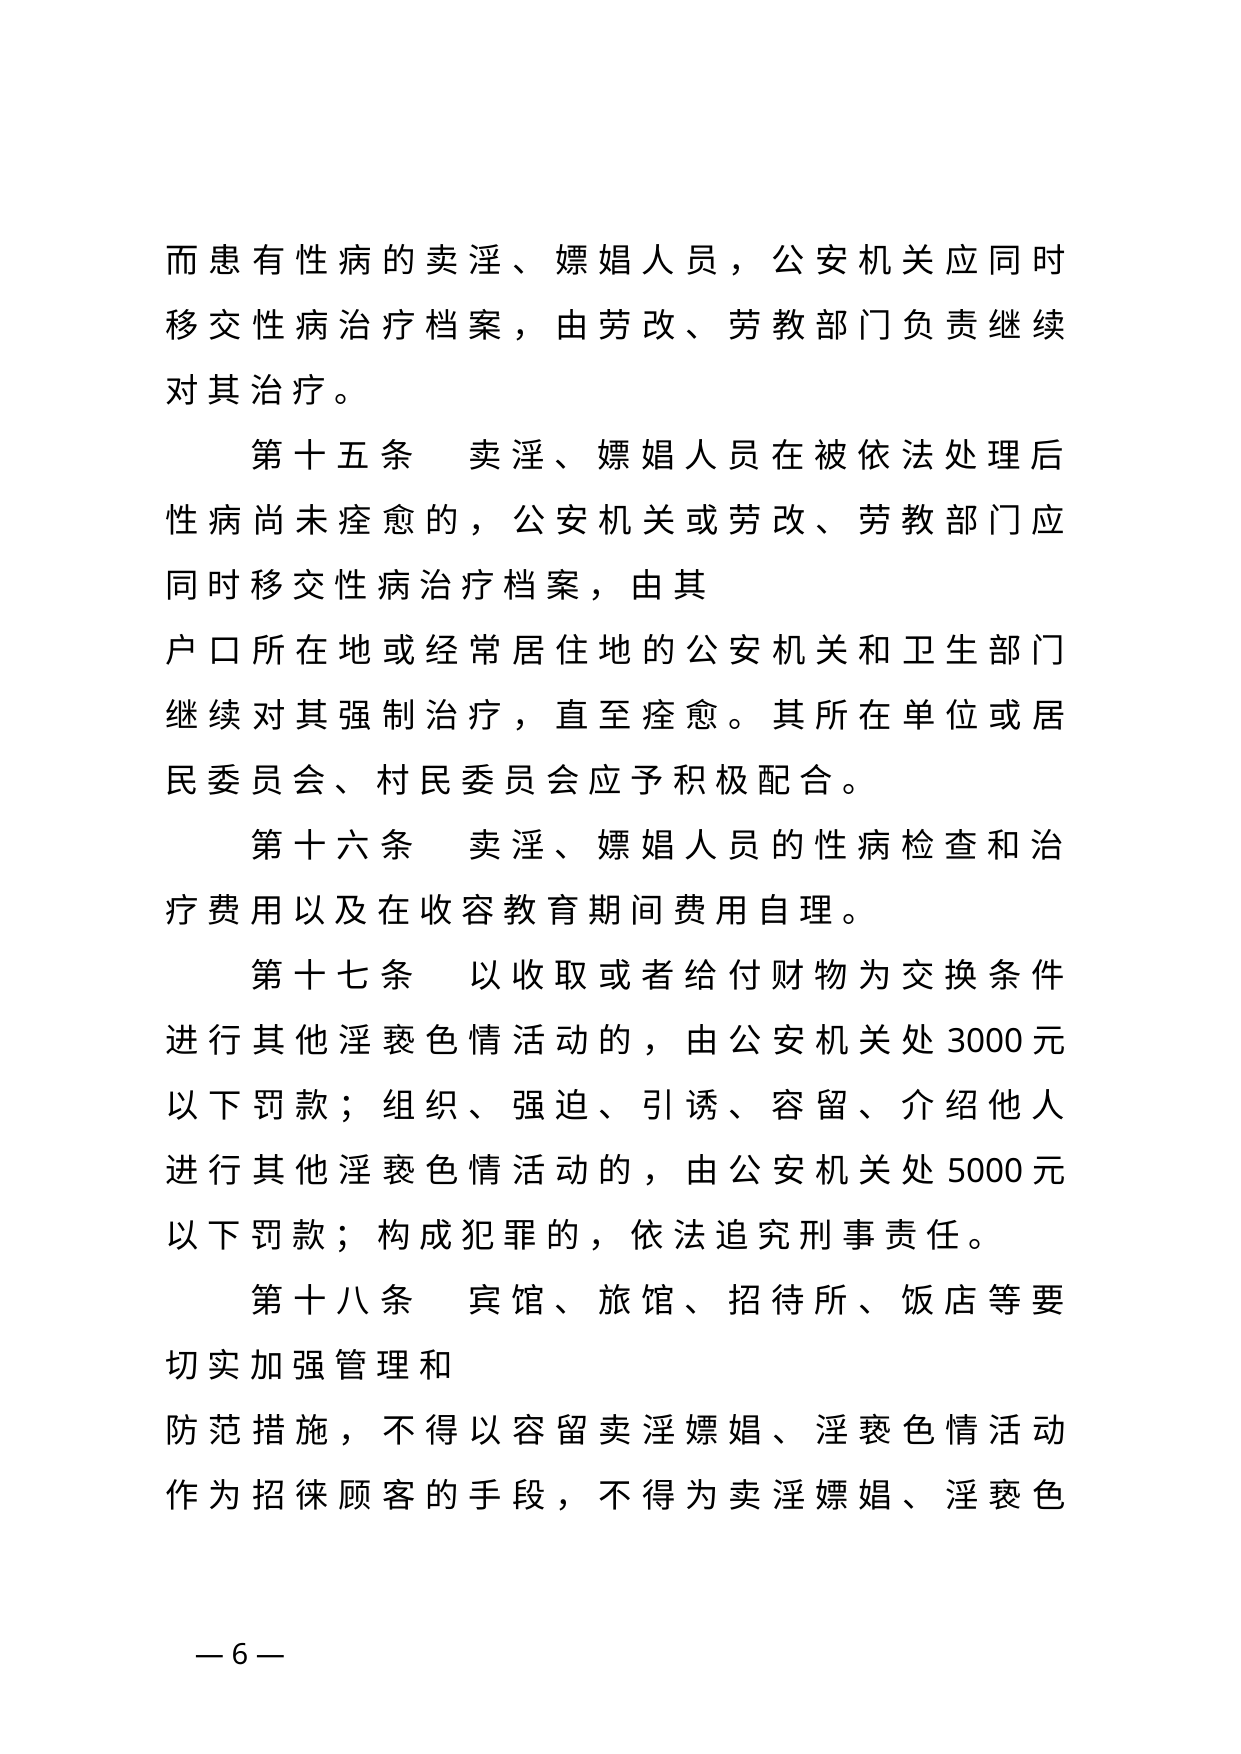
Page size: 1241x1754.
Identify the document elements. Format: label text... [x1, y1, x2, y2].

text 第十六条 卖淫、嫖娼人员的性病检查和治疗费用以及在收容教育期间费用自理。 [165, 811, 1075, 941]
text 第十八条 宾馆、旅馆、招待所、饭店等要切实加强管理和 [165, 1266, 1075, 1396]
text 第十五条 卖淫、嫖娼人员在被依法处理后性病尚未痊愈的，公安机关或劳改、劳教部门应同时移交性病治疗档案，由其 [165, 421, 1075, 616]
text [165, 1396, 1075, 1526]
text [165, 226, 1075, 421]
text 户口所在地或经常居住地的公安机关和卫生部门继续对其强制治疗，直至痊愈。其所在单位或居民委员会、村民委员会应予积极配合。 [165, 616, 1075, 811]
text 第十七条 以收取或者给付财物为交换条件进行其他淫亵色情活动的，由公安机关处3000元以下罚款；组织、强迫、引诱、容留、介绍他人进行其他淫亵色情活动的，由公安机关处5000元以下罚款；构成犯罪的，依法追究刑事责任。 [165, 941, 1075, 1266]
